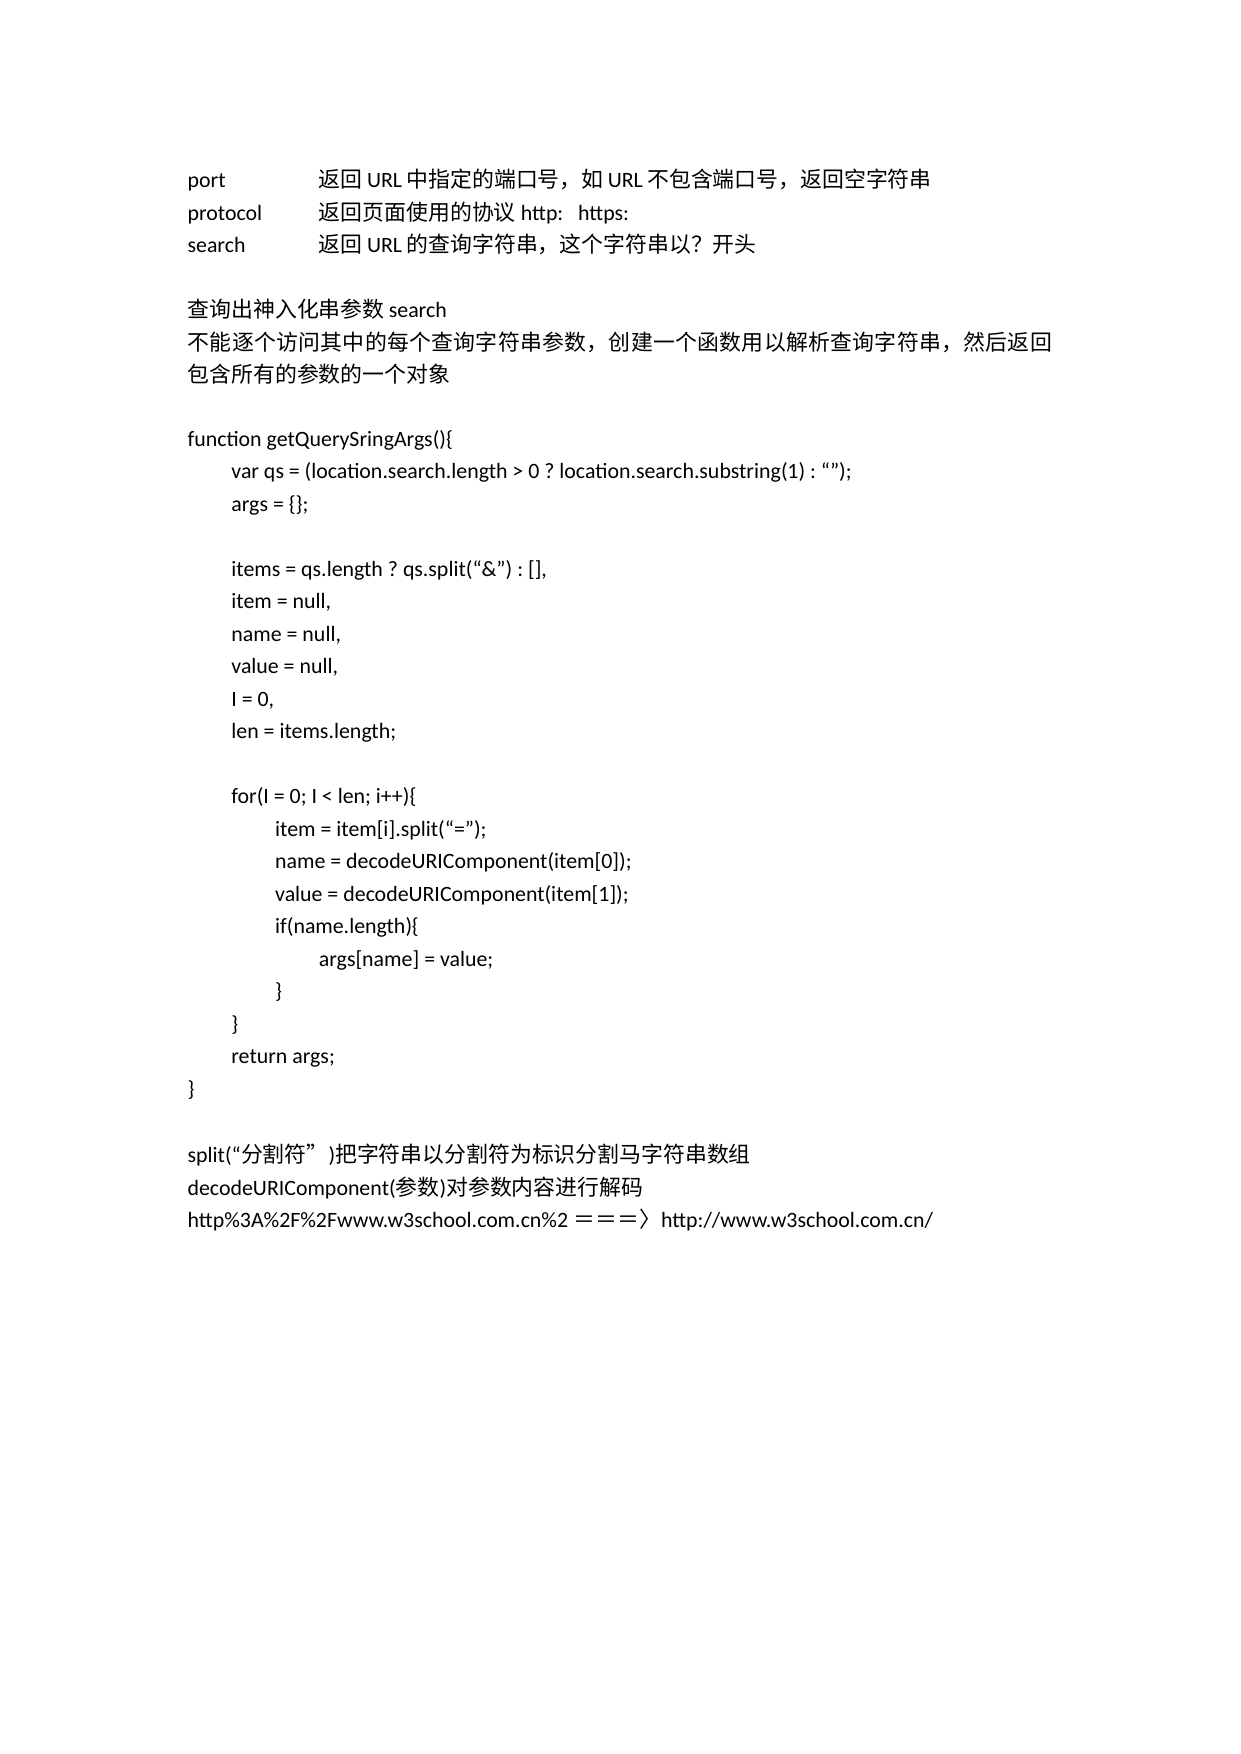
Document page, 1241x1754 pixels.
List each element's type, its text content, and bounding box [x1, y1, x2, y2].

text value = decodeURIComponent(item[1]); [187, 877, 1053, 909]
text 查询出神入化串参数search [187, 292, 1053, 324]
text args = {}; [187, 487, 1053, 519]
text } [187, 1007, 1053, 1039]
text decodeURIComponent(参数)对参数内容进行解码 [187, 1169, 1053, 1202]
text protocol 返回页面使用的协议 http: https: [187, 194, 1053, 227]
text name = null, [187, 617, 1053, 649]
text for(I = 0; I < len; i++){ [187, 779, 1053, 812]
text I = 0, [187, 682, 1053, 714]
text if(name.length){ [187, 909, 1053, 942]
text items = qs.length ? qs.split(“&”) : [], [187, 552, 1053, 584]
text 不能逐个访问其中的每个查询字符串参数，创建一个函数用以解析查询字符串，然后返回包含所有的参数的一个对象 [187, 324, 1053, 389]
text item = item[i].split(“=”); [187, 812, 1053, 844]
text } [231, 974, 1053, 1007]
text name = decodeURIComponent(item[0]); [187, 844, 1053, 877]
text } [187, 1072, 1053, 1104]
text return args; [187, 1039, 1053, 1072]
text value = null, [187, 649, 1053, 682]
text var qs = (location.search.length > 0 ? location.search.substring(1) : “”); [187, 454, 1053, 487]
text function getQuerySringArgs(){ [187, 422, 1053, 454]
text http%3A%2F%2Fwww.w3school.com.cn%2 ＝＝＝〉http://www.w3school.com.cn/ [187, 1202, 1053, 1234]
text item = null, [187, 584, 1053, 617]
text args[name] = value; [187, 942, 1053, 974]
text search 返回URL的查询字符串，这个字符串以？开头 [187, 227, 1053, 259]
text len = items.length; [187, 714, 1053, 747]
text split(“分割符”)把字符串以分割符为标识分割马字符串数组 [187, 1137, 1053, 1169]
text port 返回URL中指定的端口号，如URL不包含端口号，返回空字符串 [187, 162, 1053, 194]
